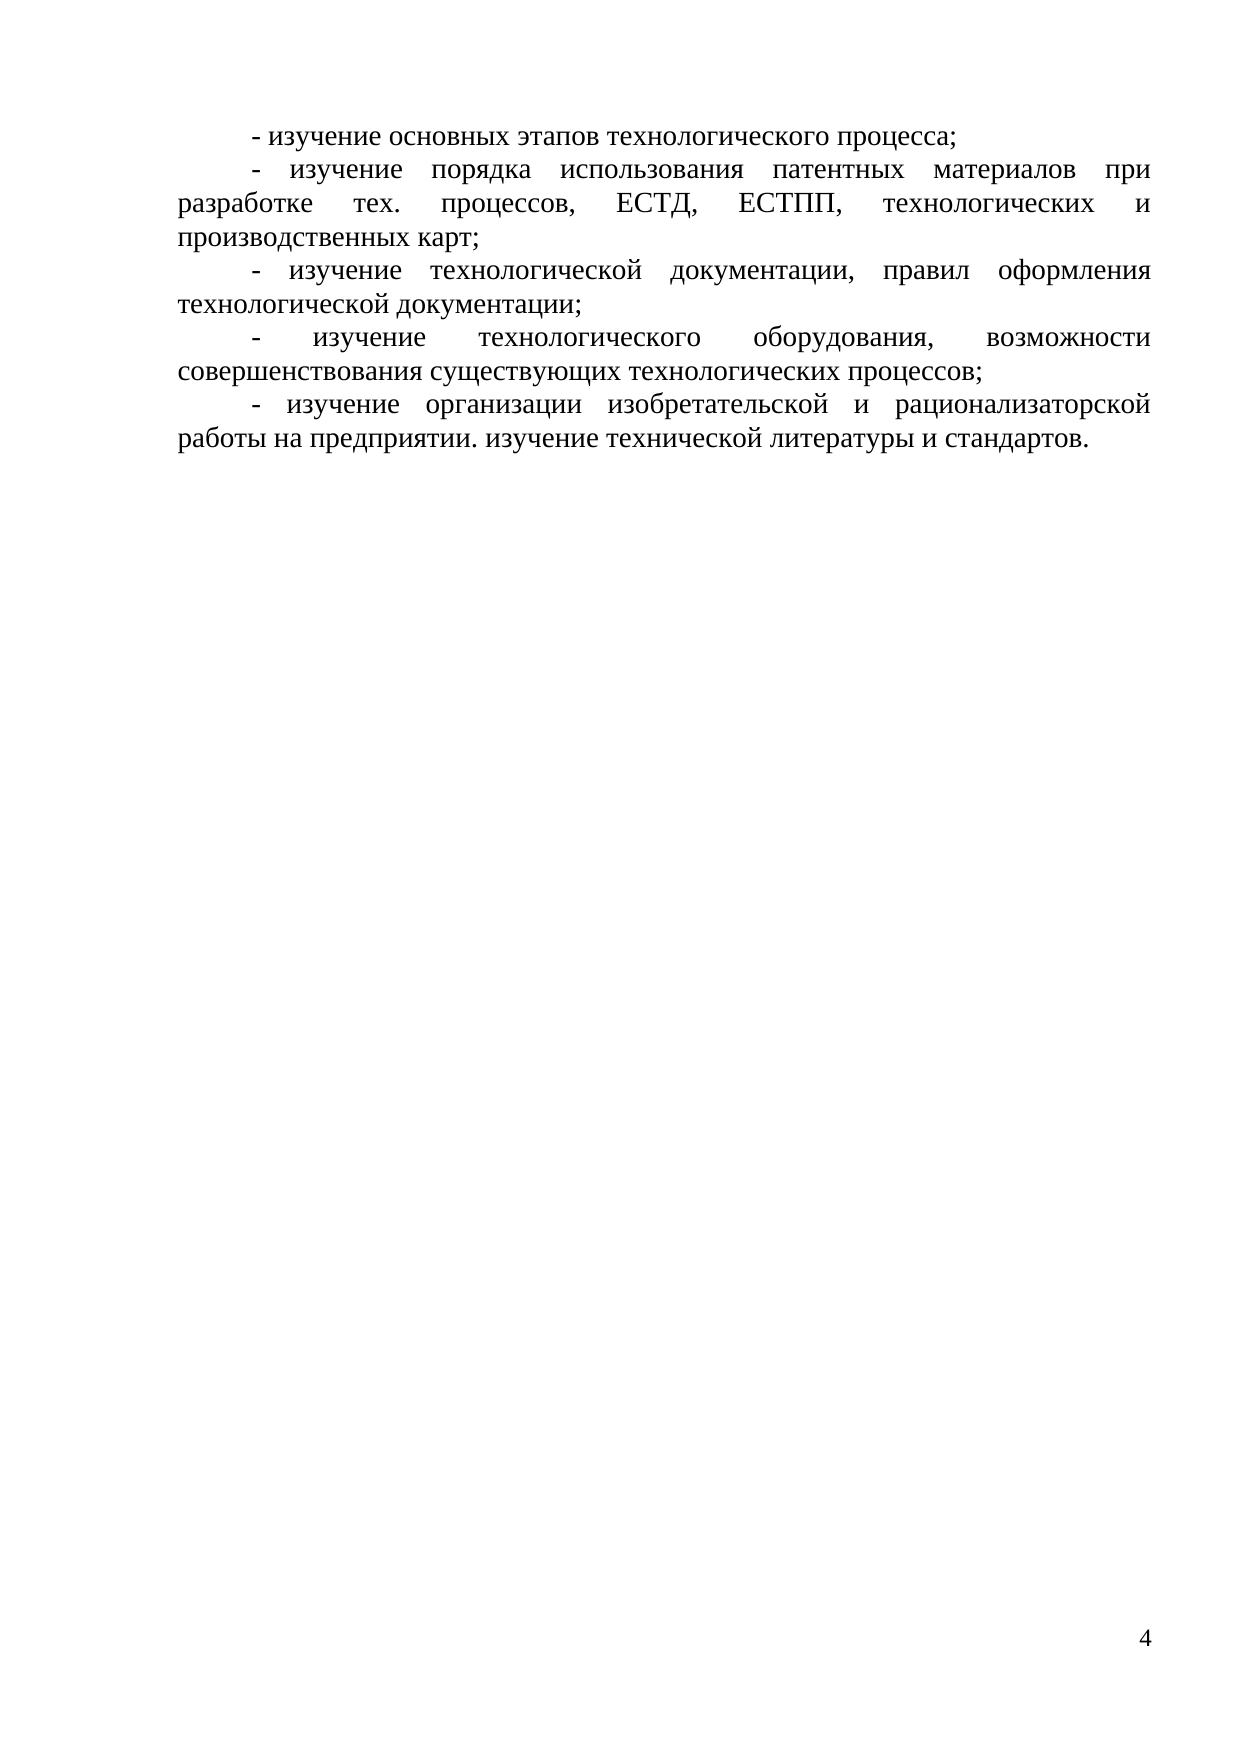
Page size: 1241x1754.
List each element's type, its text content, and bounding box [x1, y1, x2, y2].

text - изучение порядка использования патентных материалов при разработке тех. процессов, ЕСТД, ЕСТПП, технологических и производственных карт; [177, 152, 1152, 252]
text - изучение технологического оборудования, возможности совершенствования существующих технологических процессов; [177, 319, 1152, 386]
text - изучение основных этапов технологического процесса; [177, 118, 1152, 152]
text - изучение организации изобретательской и рационализаторской работы на предприятии. изучение технической литературы и стандартов. [177, 386, 1152, 453]
text - изучение технологической документации, правил оформления технологической документации; [177, 252, 1152, 319]
